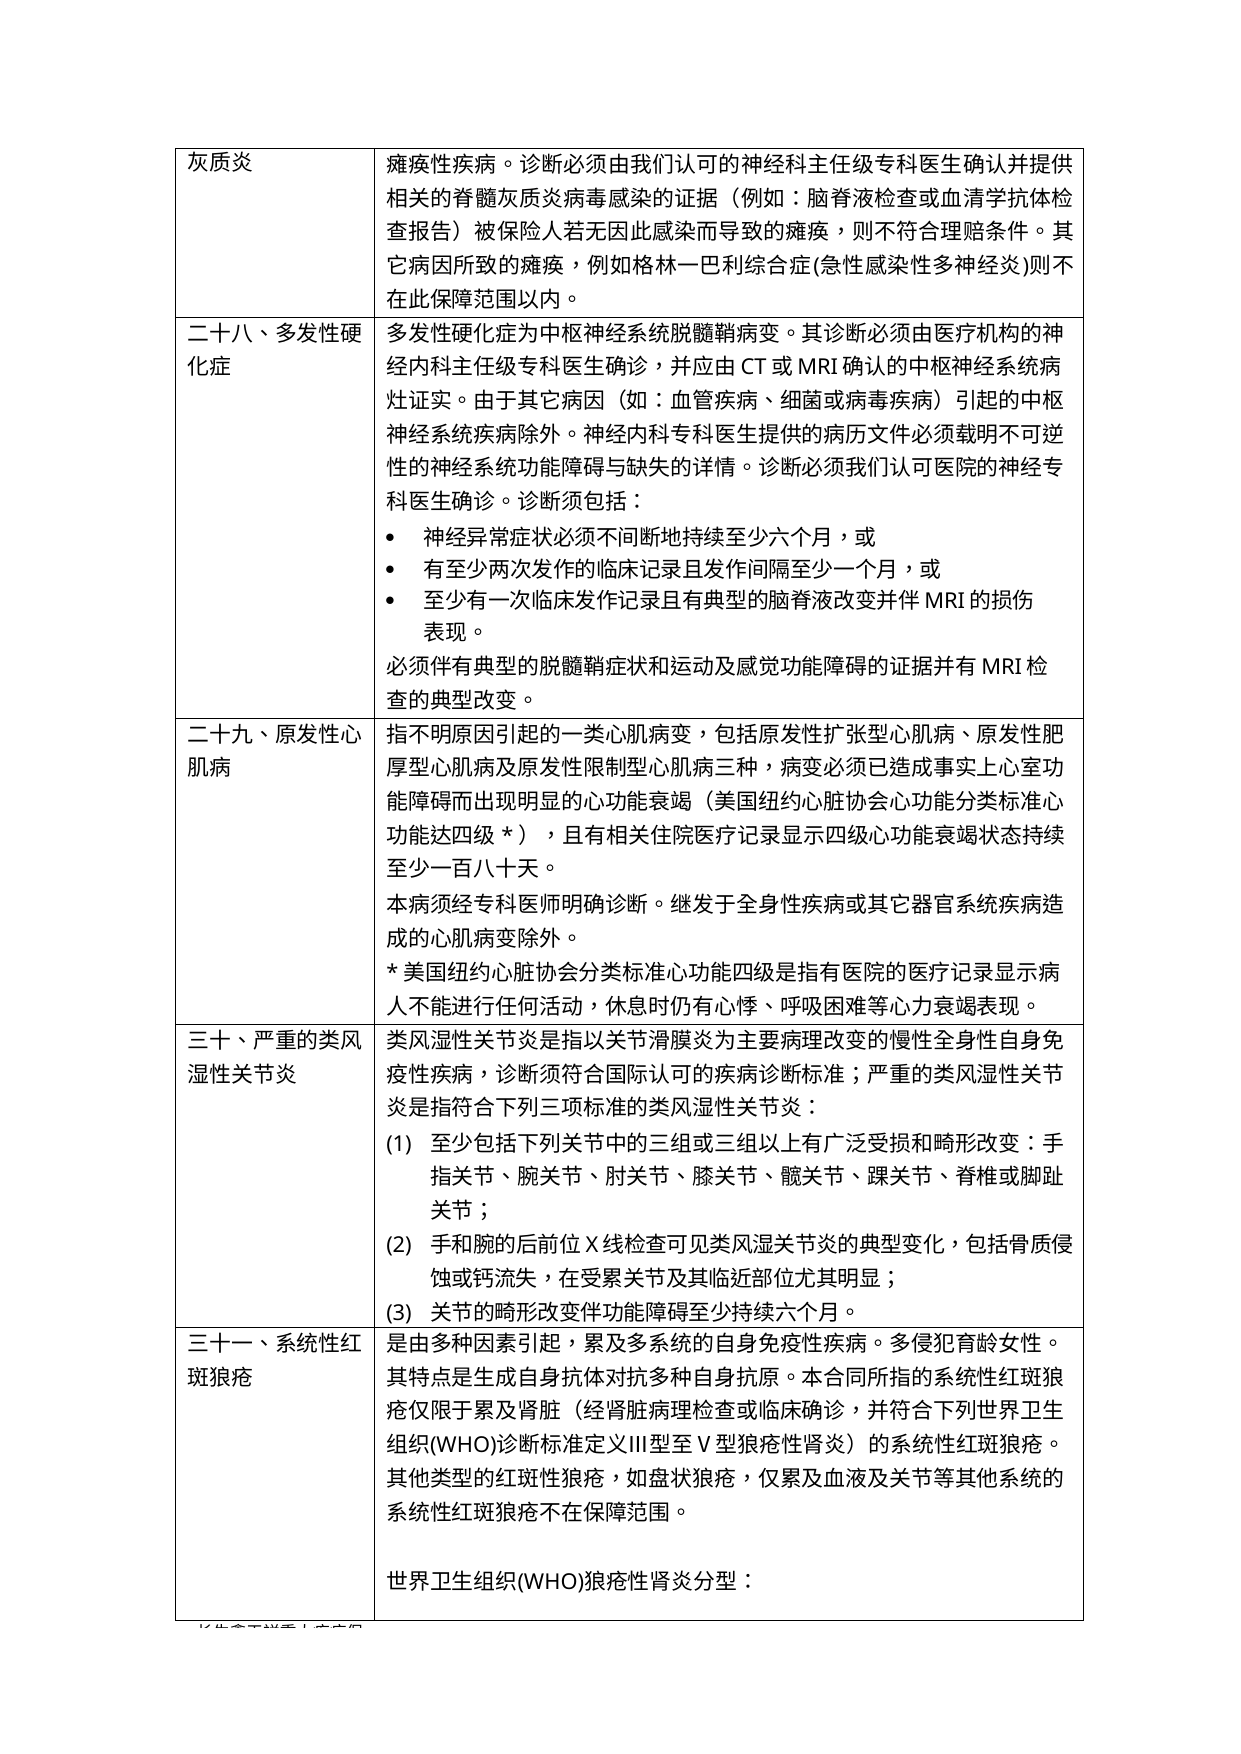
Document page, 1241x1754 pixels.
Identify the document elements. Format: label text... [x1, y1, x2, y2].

table_cell 二十八、多发性硬化症 [176, 318, 374, 718]
table_cell 三十一、系统性红斑狼疮 [176, 1328, 374, 1620]
table_cell 指不明原因引起的一类心肌病变，包括原发性扩张型心肌病、原发性肥厚型心肌病及原发性限制型心肌病三种，病变必须已造成事实上心室功能障碍而出现明显的心功能衰竭（美国纽约心脏协会心功能分类标准心功能达四级 * ），且有相关住院医疗记录显示四级心功能衰竭状态持续至少一百八十天。 本病须经专科医师明确诊断。继发于全身性疾病或其它器官系统疾病造成的心肌病变除外。 * 美国纽约心脏协会分类标准心功能四级是指有医院的医疗记录显示病人不能进行任何活动，休息时仍有心悸、呼吸困难等心力衰竭表现。 [375, 719, 1083, 1024]
table_cell 多发性硬化症为中枢神经系统脱髓鞘病变。其诊断必须由医疗机构的神经内科主任级专科医生确诊，并应由CT或MRI确认的中枢神经系统病灶证实。由于其它病因（如：血管疾病、细菌或病毒疾病）引起的中枢神经系统疾病除外。神经内科专科医生提供的病历文件必须载明不可逆性的神经系统功能障碍与缺失的详情。诊断必须我们认可医院的神经专科医生确诊。诊断须包括： 神经异常症状必须不间断地持续至少六个月，或 有至少两次发作的临床记录且发作间隔至少一个月，或 至少有一次临床发作记录且有典型的脑脊液改变并伴MRI的损伤表现。 必须伴有典型的脱髓鞘症状和运动及感觉功能障碍的证据并有MRI检查的典型改变。 [375, 318, 1083, 718]
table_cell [375, 1328, 1083, 1620]
table_header 灰质炎 [176, 149, 374, 317]
table_cell 二十九、原发性心肌病 [176, 719, 374, 1024]
table_cell 三十、严重的类风湿性关节炎 [176, 1025, 374, 1327]
table_header 瘫痪性疾病。诊断必须由我们认可的神经科主任级专科医生确认并提供相关的脊髓灰质炎病毒感染的证据（例如：脑脊液检查或血清学抗体检查报告）被保险人若无因此感染而导致的瘫痪，则不符合理赔条件。其它病因所致的瘫痪，例如格林一巴利综合症(急性感染性多神经炎)则不在此保障范围以内。 [375, 149, 1083, 317]
table_cell 类风湿性关节炎是指以关节滑膜炎为主要病理改变的慢性全身性自身免疫性疾病，诊断须符合国际认可的疾病诊断标准；严重的类风湿性关节炎是指符合下列三项标准的类风湿性关节炎： 至少包括下列关节中的三组或三组以上有广泛受损和畸形改变：手指关节、腕关节、肘关节、膝关节、髋关节、踝关节、脊椎或脚趾关节； 手和腕的后前位X线检查可见类风湿关节炎的典型变化，包括骨质侵蚀或钙流失，在受累关节及其临近部位尤其明显； 关节的畸形改变伴功能障碍至少持续六个月。 [375, 1025, 1083, 1327]
